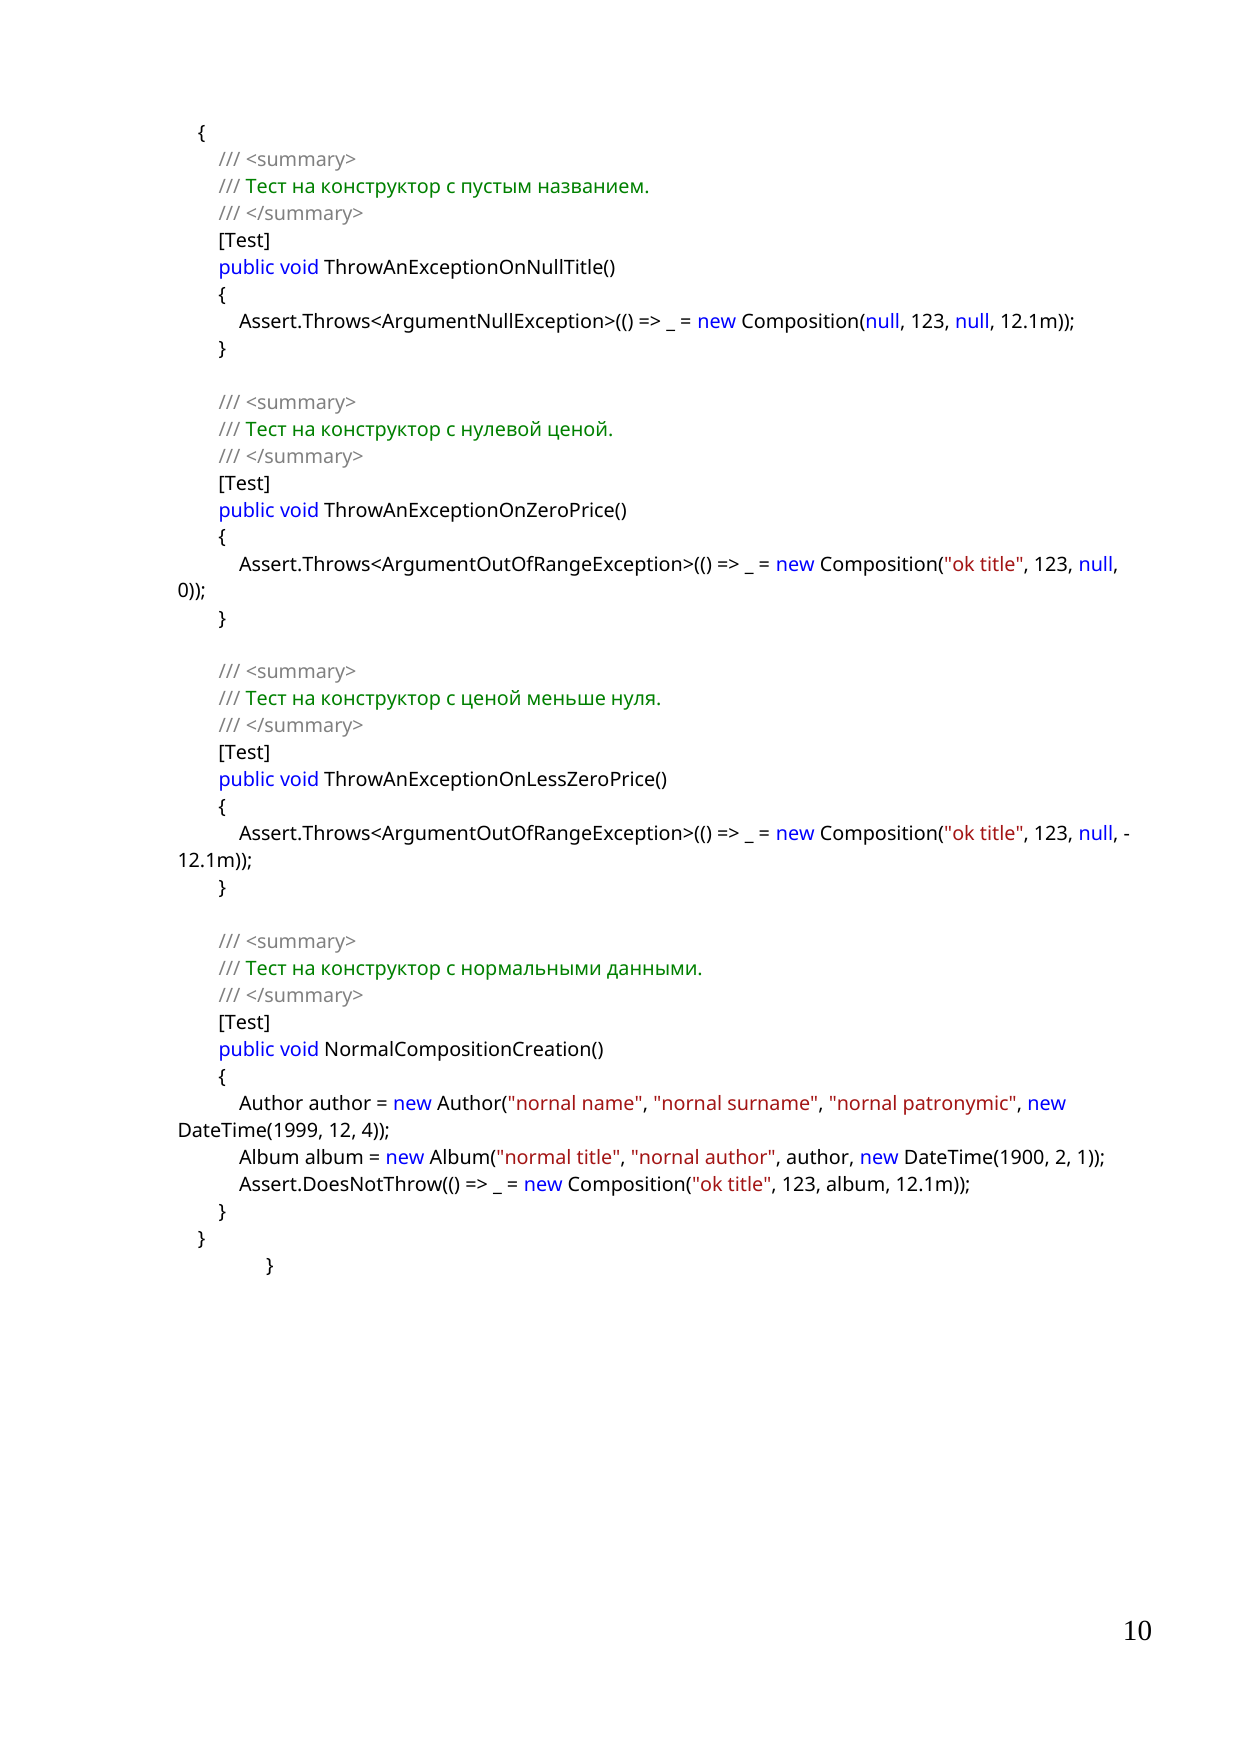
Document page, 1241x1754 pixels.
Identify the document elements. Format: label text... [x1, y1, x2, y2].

text Assert.DoesNotThrow(() => _ = new Composition("ok title", 123, album, 12.1m)); [177, 1170, 1152, 1197]
text /// <summary> [177, 927, 1152, 954]
text [Test] [177, 469, 1152, 496]
text { [177, 1062, 1152, 1089]
text [Test] [177, 1008, 1152, 1035]
text Album album = new Album("normal title", "nornal author", author, new DateTime(1900, 2, 1)); [177, 1143, 1152, 1170]
text { [177, 523, 1152, 550]
text { [177, 118, 1152, 145]
text public void ThrowAnExceptionOnNullTitle() [177, 253, 1152, 280]
text /// </summary> [177, 981, 1152, 1008]
text Author author = new Author("nornal name", "nornal surname", "nornal patronymic", new DateTime(1999, 12, 4)); [177, 1089, 1152, 1143]
text /// <summary> [177, 388, 1152, 415]
text /// <summary> [177, 145, 1152, 172]
text { [177, 793, 1152, 819]
text } [177, 604, 1152, 631]
text Assert.Throws<ArgumentNullException>(() => _ = new Composition(null, 123, null, 12.1m)); [177, 307, 1152, 334]
text [Test] [177, 226, 1152, 253]
text } [177, 1251, 1152, 1278]
text [Test] [177, 739, 1152, 766]
text } [177, 1224, 1152, 1251]
text public void ThrowAnExceptionOnLessZeroPrice() [177, 766, 1152, 793]
text /// Тест на конструктор с нормальными данными. [177, 954, 1152, 981]
text } [177, 334, 1152, 361]
text Assert.Throws<ArgumentOutOfRangeException>(() => _ = new Composition("ok title", 123, null, 0)); [177, 550, 1152, 604]
text /// Тест на конструктор с ценой меньше нуля. [177, 685, 1152, 712]
text /// Тест на конструктор с пустым названием. [177, 172, 1152, 199]
text /// </summary> [177, 199, 1152, 226]
text } [177, 1197, 1152, 1224]
text /// </summary> [177, 712, 1152, 739]
text { [177, 280, 1152, 307]
text Assert.Throws<ArgumentOutOfRangeException>(() => _ = new Composition("ok title", 123, null, -12.1m)); [177, 819, 1152, 873]
text public void NormalCompositionCreation() [177, 1035, 1152, 1062]
text public void ThrowAnExceptionOnZeroPrice() [177, 496, 1152, 523]
text /// <summary> [177, 658, 1152, 685]
text /// </summary> [177, 442, 1152, 469]
text } [177, 873, 1152, 901]
text /// Тест на конструктор с нулевой ценой. [177, 415, 1152, 442]
